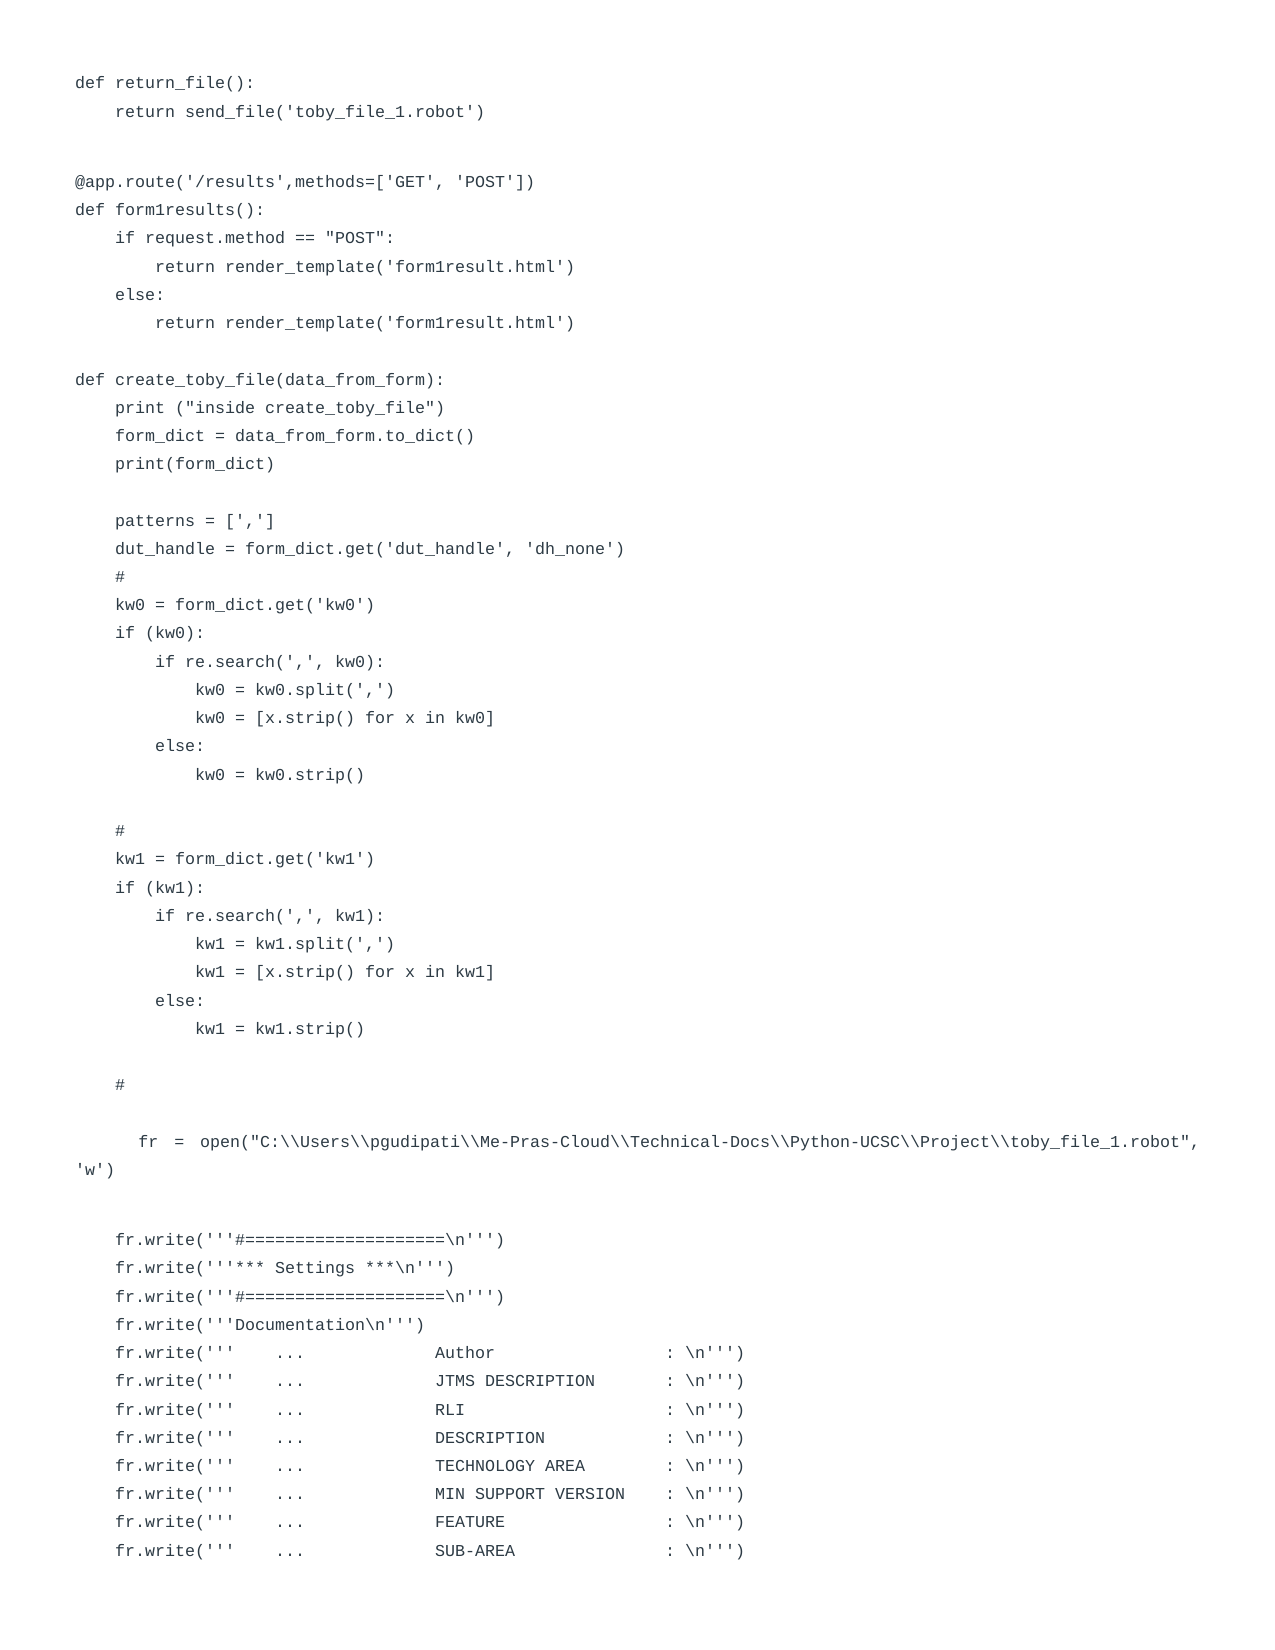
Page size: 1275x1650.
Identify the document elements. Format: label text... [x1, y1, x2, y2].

text fr.write(''' ... JTMS DESCRIPTION : \n''') [75, 1373, 1200, 1392]
text return send_file('toby_file_1.robot') [75, 103, 1200, 122]
text if (kw1): [75, 879, 1200, 898]
text if request.method == "POST": [75, 230, 1200, 249]
text if (kw0): [75, 625, 1200, 644]
text def form1results(): [75, 202, 1200, 221]
text print ("inside create_toby_file") [75, 399, 1200, 418]
text fr.write('''#====================\n''') [75, 1232, 1200, 1251]
text fr = open("C:\\Users\\pgudipati\\Me-Pras-Cloud\\Technical-Docs\\Python-UCSC\\Project\\toby_file_1.robot", 'w') [75, 1133, 1200, 1180]
text # [75, 569, 1200, 587]
text kw1 = kw1.split(',') [75, 936, 1200, 954]
text else: [75, 992, 1200, 1011]
text print(form_dict) [75, 456, 1200, 474]
text def create_toby_file(data_from_form): [75, 371, 1200, 390]
text patterns = [','] [75, 512, 1200, 531]
text form_dict = data_from_form.to_dict() [75, 427, 1200, 446]
text else: [75, 286, 1200, 305]
text @app.route('/results',methods=['GET', 'POST']) [75, 173, 1200, 192]
text fr.write(''' ... DESCRIPTION : \n''') [75, 1429, 1200, 1448]
text # [75, 1077, 1200, 1096]
text fr.write(''' ... TECHNOLOGY AREA : \n''') [75, 1457, 1200, 1476]
text fr.write(''' ... RLI : \n''') [75, 1401, 1200, 1420]
text if re.search(',', kw0): [75, 653, 1200, 672]
text fr.write('''#====================\n''') [75, 1288, 1200, 1307]
text fr.write('''*** Settings ***\n''') [75, 1260, 1200, 1279]
text fr.write(''' ... MIN SUPPORT VERSION : \n''') [75, 1486, 1200, 1504]
text return render_template('form1result.html') [75, 258, 1200, 277]
text dut_handle = form_dict.get('dut_handle', 'dh_none') [75, 540, 1200, 559]
text else: [75, 738, 1200, 757]
text # [75, 823, 1200, 842]
text kw1 = form_dict.get('kw1') [75, 851, 1200, 870]
text fr.write(''' ... FEATURE : \n''') [75, 1514, 1200, 1533]
text kw0 = [x.strip() for x in kw0] [75, 710, 1200, 729]
text kw0 = kw0.split(',') [75, 682, 1200, 700]
text fr.write('''Documentation\n''') [75, 1316, 1200, 1335]
text return render_template('form1result.html') [75, 314, 1200, 333]
text def return_file(): [75, 75, 1200, 94]
text kw1 = [x.strip() for x in kw1] [75, 964, 1200, 983]
text kw0 = form_dict.get('kw0') [75, 597, 1200, 616]
text kw0 = kw0.strip() [75, 766, 1200, 785]
text fr.write(''' ... Author : \n''') [75, 1344, 1200, 1363]
text fr.write(''' ... SUB-AREA : \n''') [75, 1542, 1200, 1561]
text if re.search(',', kw1): [75, 907, 1200, 926]
text kw1 = kw1.strip() [75, 1020, 1200, 1039]
